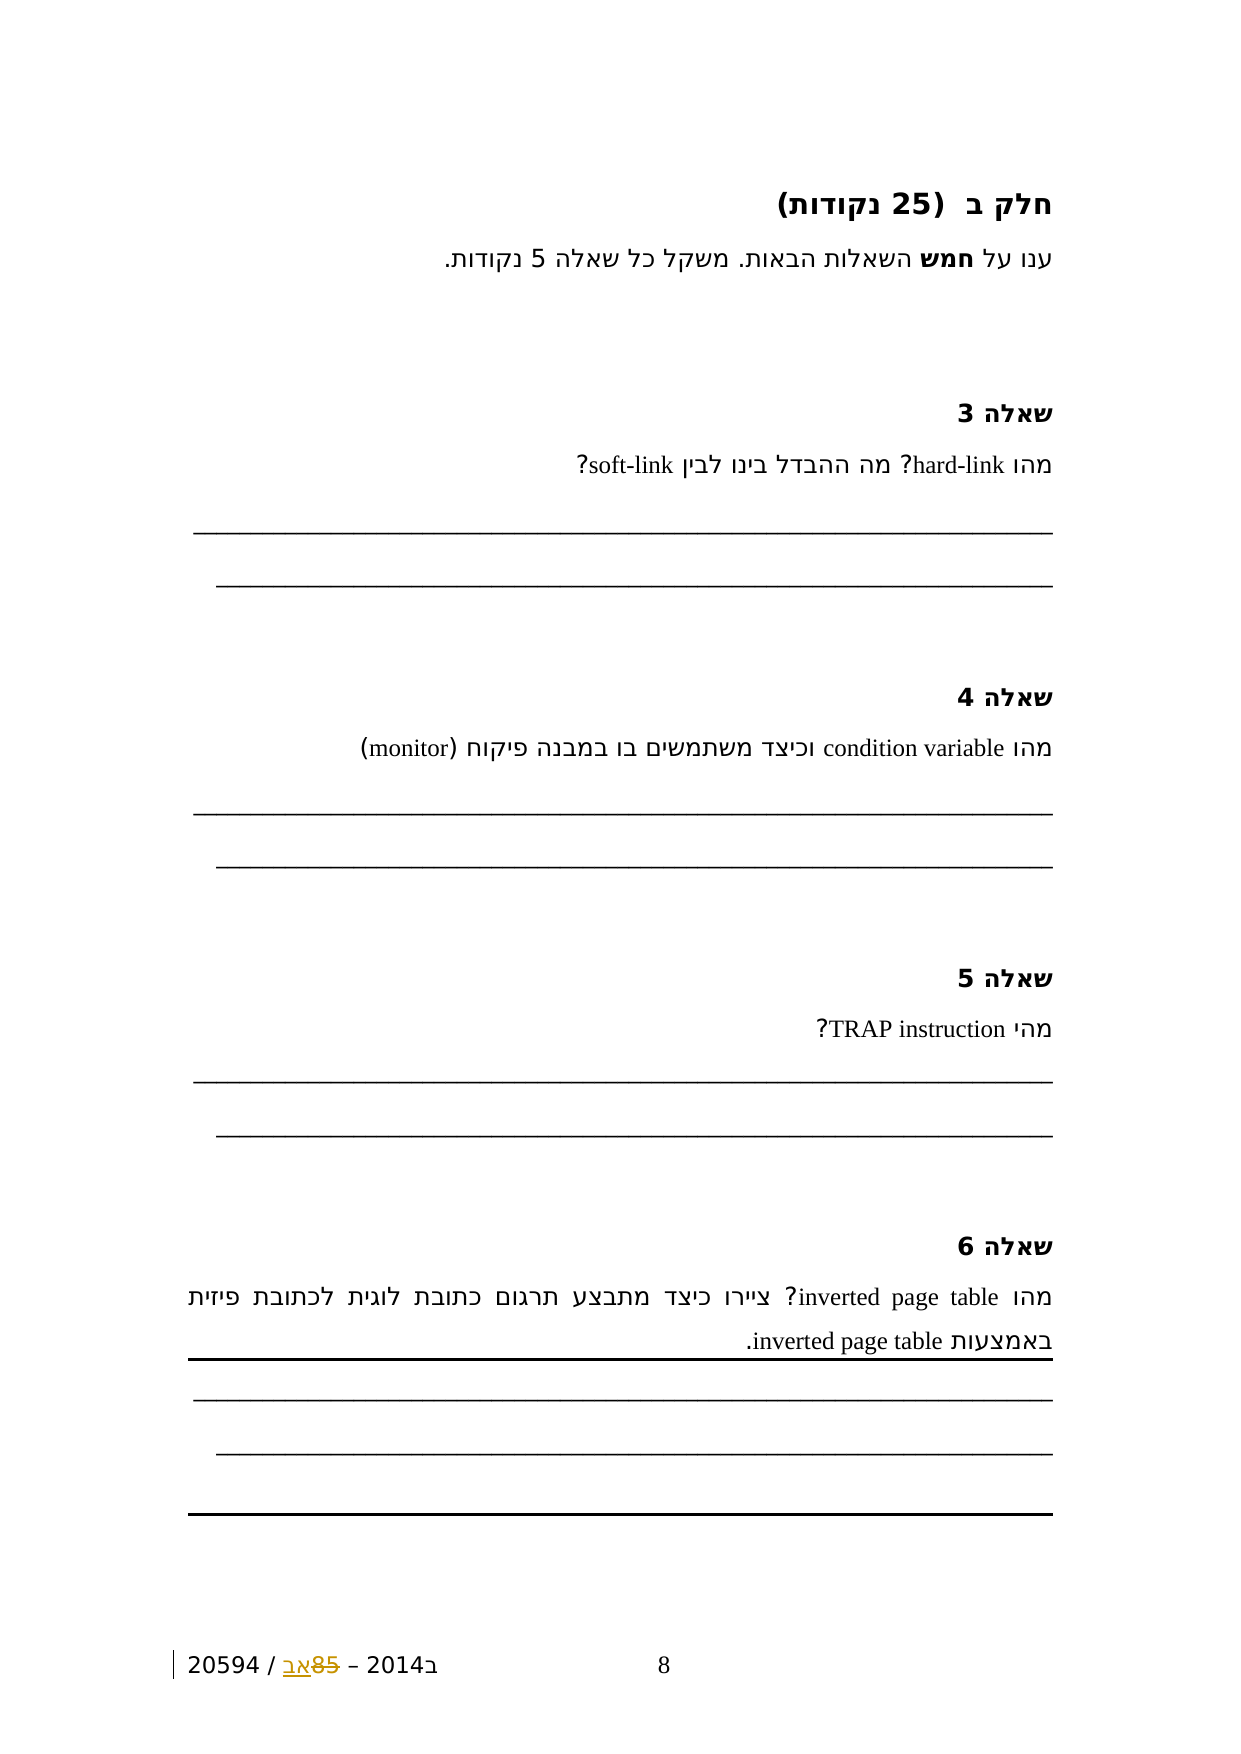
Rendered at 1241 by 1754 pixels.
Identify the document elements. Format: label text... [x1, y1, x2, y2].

subtitle חלק ב (25 נקודות) [187, 187, 1053, 221]
text ____________________________________________________________________________________________________________________________________________________ [187, 1058, 1053, 1138]
subtitle שאלה 3 [187, 400, 1053, 429]
text מהי TRAP instruction? [187, 1014, 1053, 1043]
text ____________________________________________________________________________________________________________________________________________________ [187, 508, 1053, 588]
text מהו inverted page table? ציירו כיצד מתבצע תרגום כתובת לוגית לכתובת פיזית באמצעות inverted page table. [187, 1282, 1053, 1361]
subtitle שאלה 4 [187, 683, 1053, 712]
text מהו condition variable וכיצד משתמשים בו במבנה פיקוח (monitor) ____________________________________________________________________________________________________________________________________________________ [187, 733, 1053, 869]
subtitle שאלה 6 [187, 1232, 1053, 1262]
text ענו על חמש השאלות הבאות. משקל כל שאלה 5 נקודות. [187, 245, 1053, 274]
subtitle שאלה 5 [187, 964, 1053, 993]
text ____________________________________________________________________________________________________________________________________________________ [187, 1375, 1053, 1455]
text מהו hard-link? מה ההבדל בינו לבין soft-link? [187, 450, 1053, 479]
